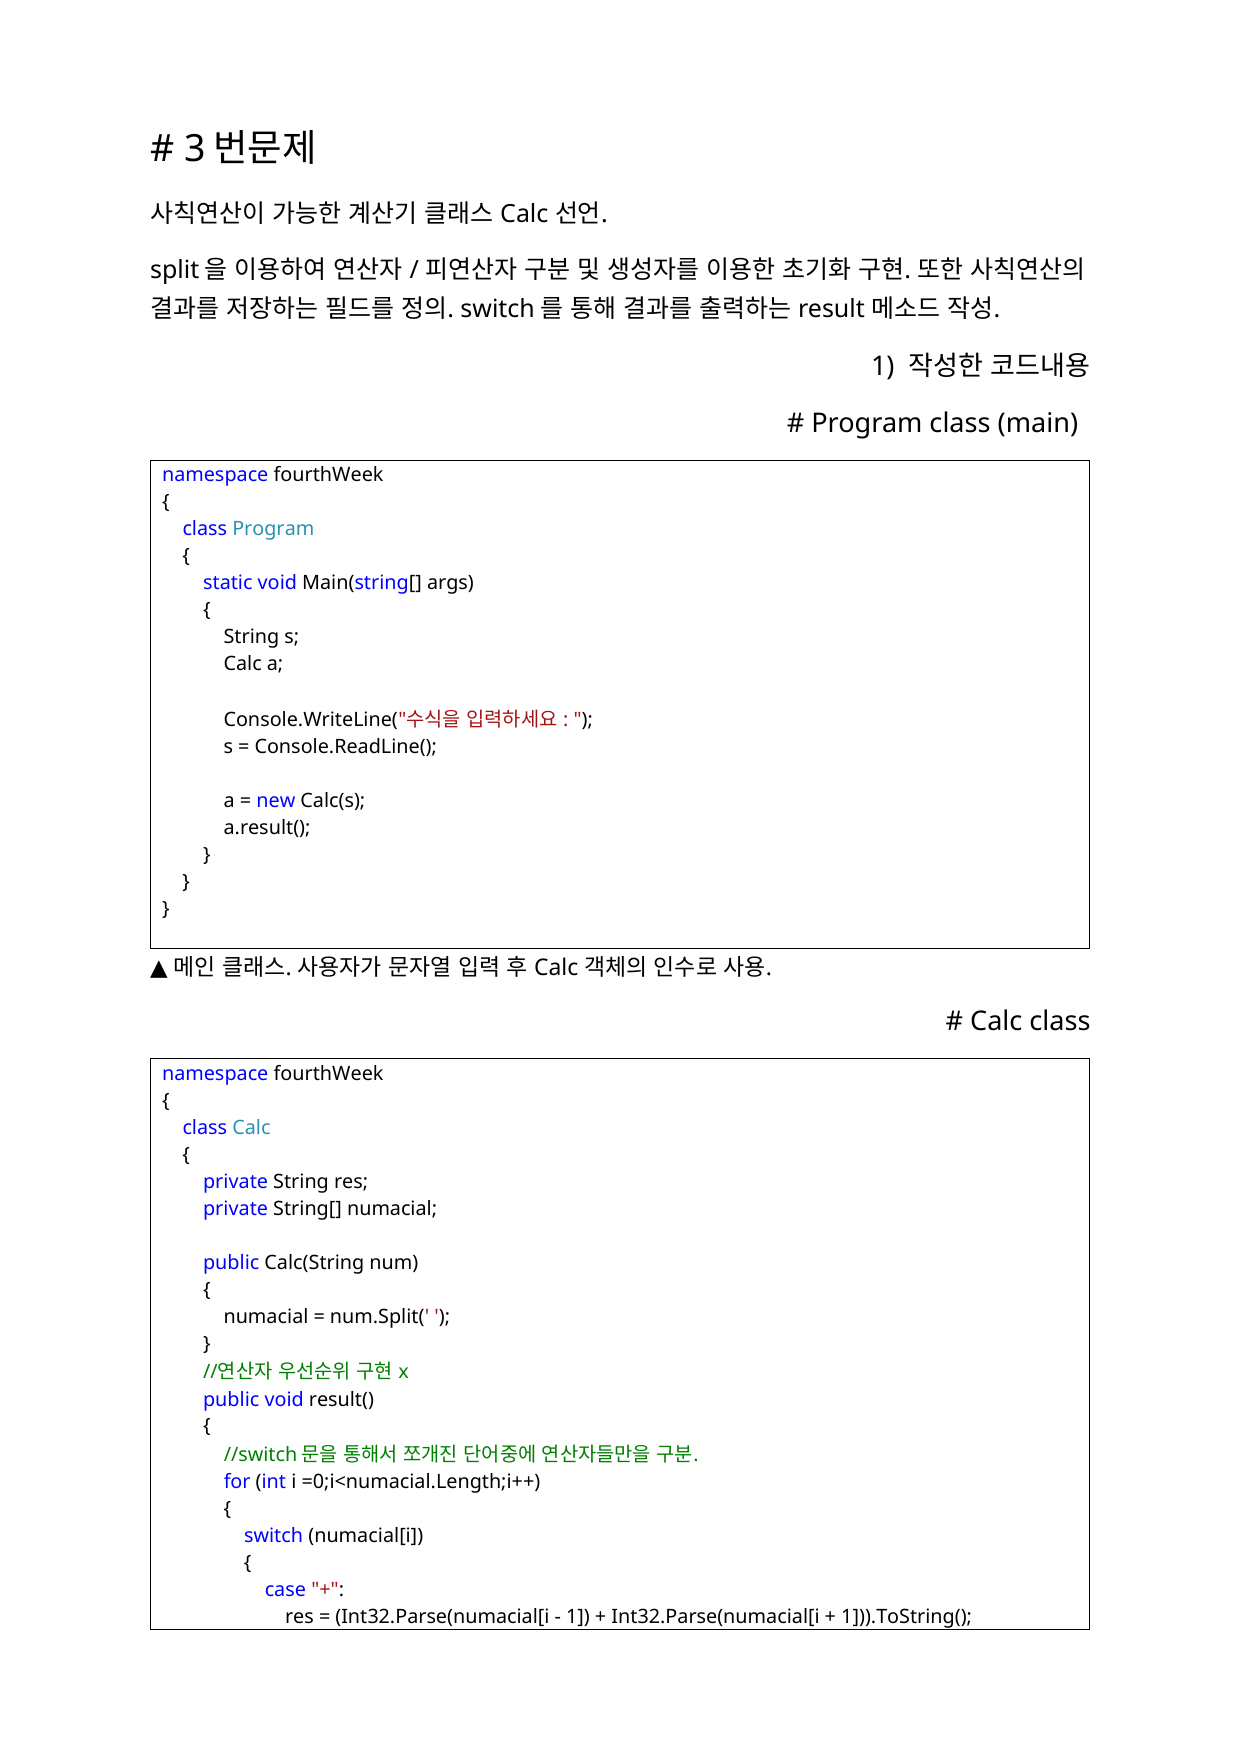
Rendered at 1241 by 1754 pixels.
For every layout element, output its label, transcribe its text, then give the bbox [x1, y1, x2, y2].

text # 3번문제 [150, 118, 1090, 173]
list 작성한 코드내용 [192, 344, 1090, 383]
text # Calc class [150, 1002, 1090, 1039]
text split을 이용하여 연산자 / 피연산자 구분 및 생성자를 이용한 초기화 구현. 또한 사칙연산의 결과를 저장하는 필드를 정의. switch를 통해 결과를 출력하는 result 메소드 작성. [150, 249, 1090, 324]
text 사칙연산이 가능한 계산기 클래스 Calc 선언. [150, 193, 1090, 230]
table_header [151, 1059, 1089, 1629]
list # Program class (main) [229, 403, 1078, 440]
text ▲ 메인 클래스. 사용자가 문자열 입력 후 Calc 객체의 인수로 사용. [150, 949, 1090, 982]
table_header namespace fourthWeek { class Program { static void Main(string[] args) { String s; Calc a; Console.WriteLine("수식을 입력하세요 : "); s = Console.ReadLine(); a = new Calc(s); a.result(); } } } [151, 461, 1089, 948]
